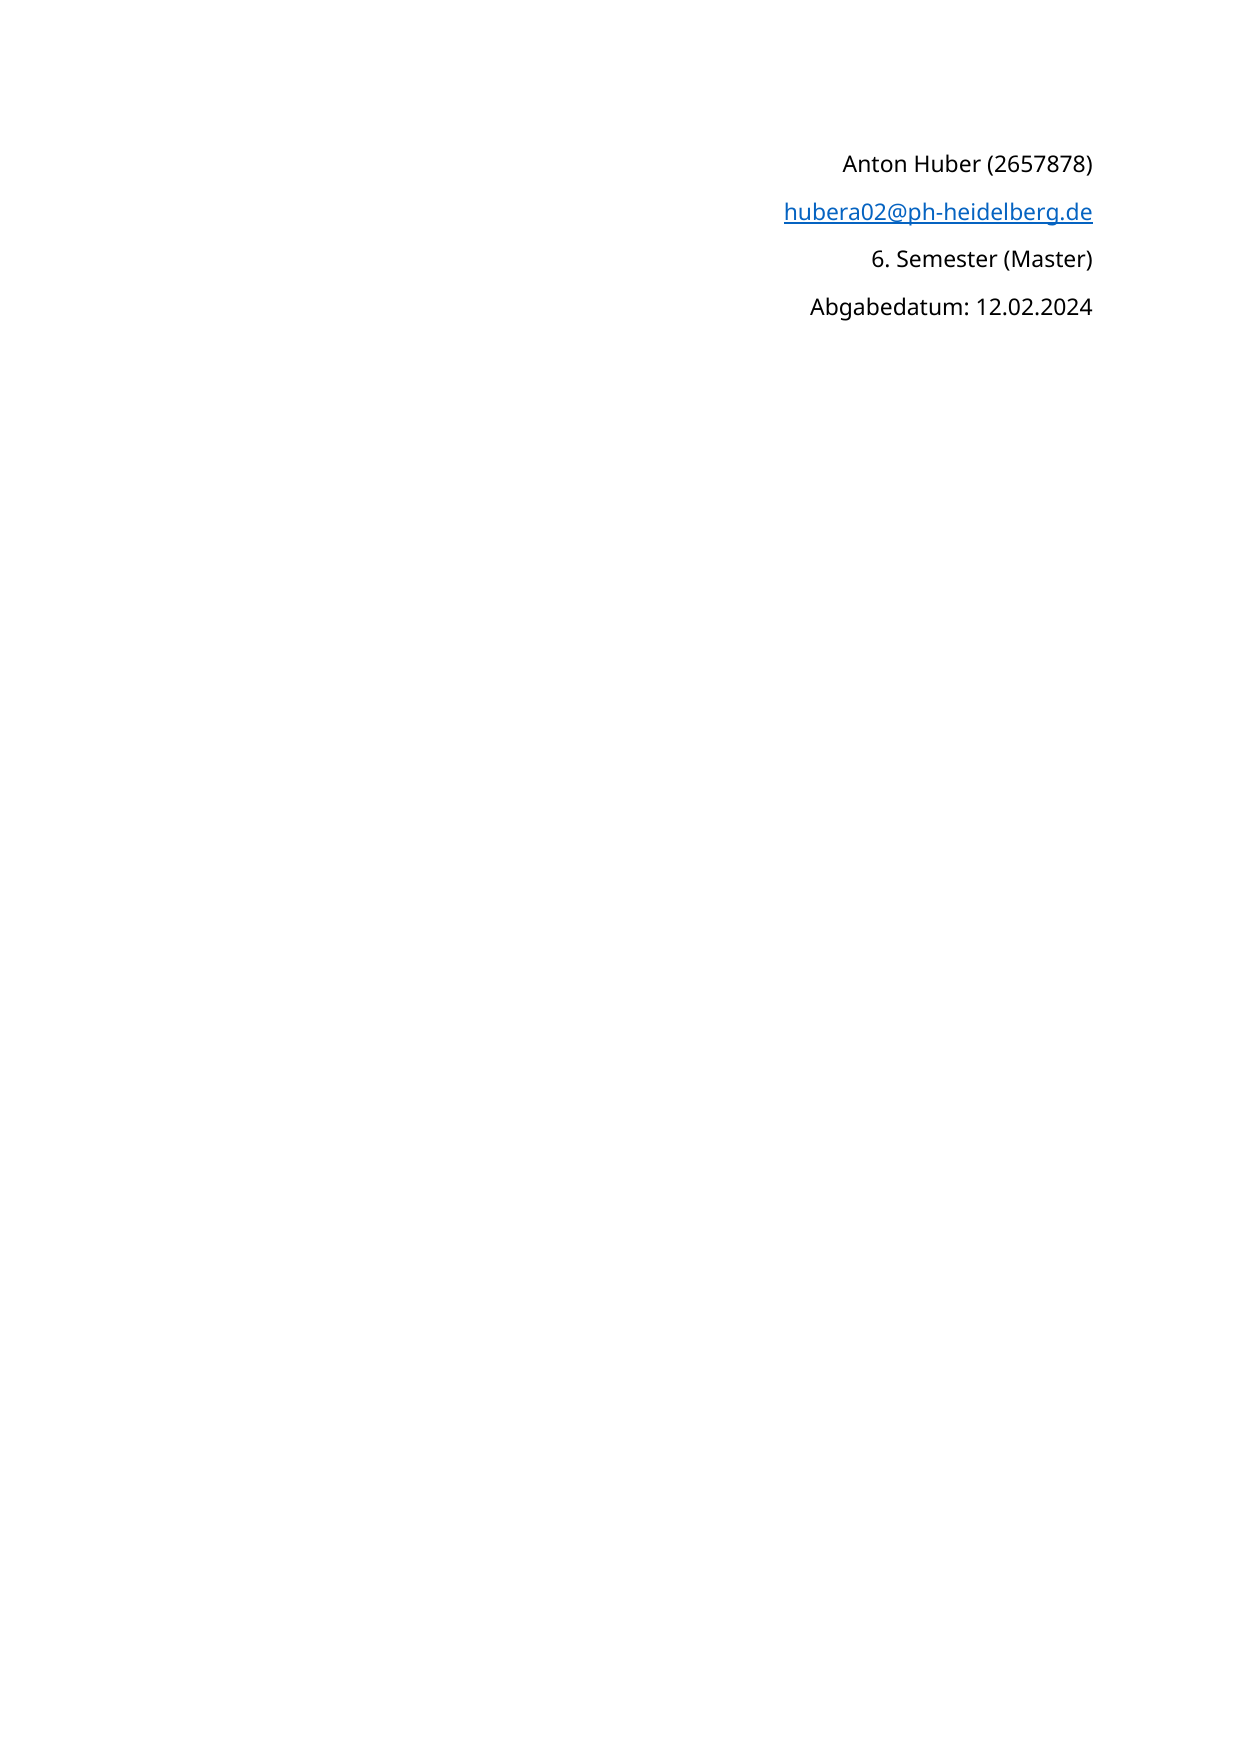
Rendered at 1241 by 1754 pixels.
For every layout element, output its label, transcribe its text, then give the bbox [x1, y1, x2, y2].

text Anton Huber (2657878) [148, 148, 1093, 179]
text hubera02@ph-heidelberg.de [148, 196, 1093, 227]
text Abgabedatum: 12.02.2024 [148, 291, 1093, 323]
text 6. Semester (Master) [148, 243, 1093, 275]
